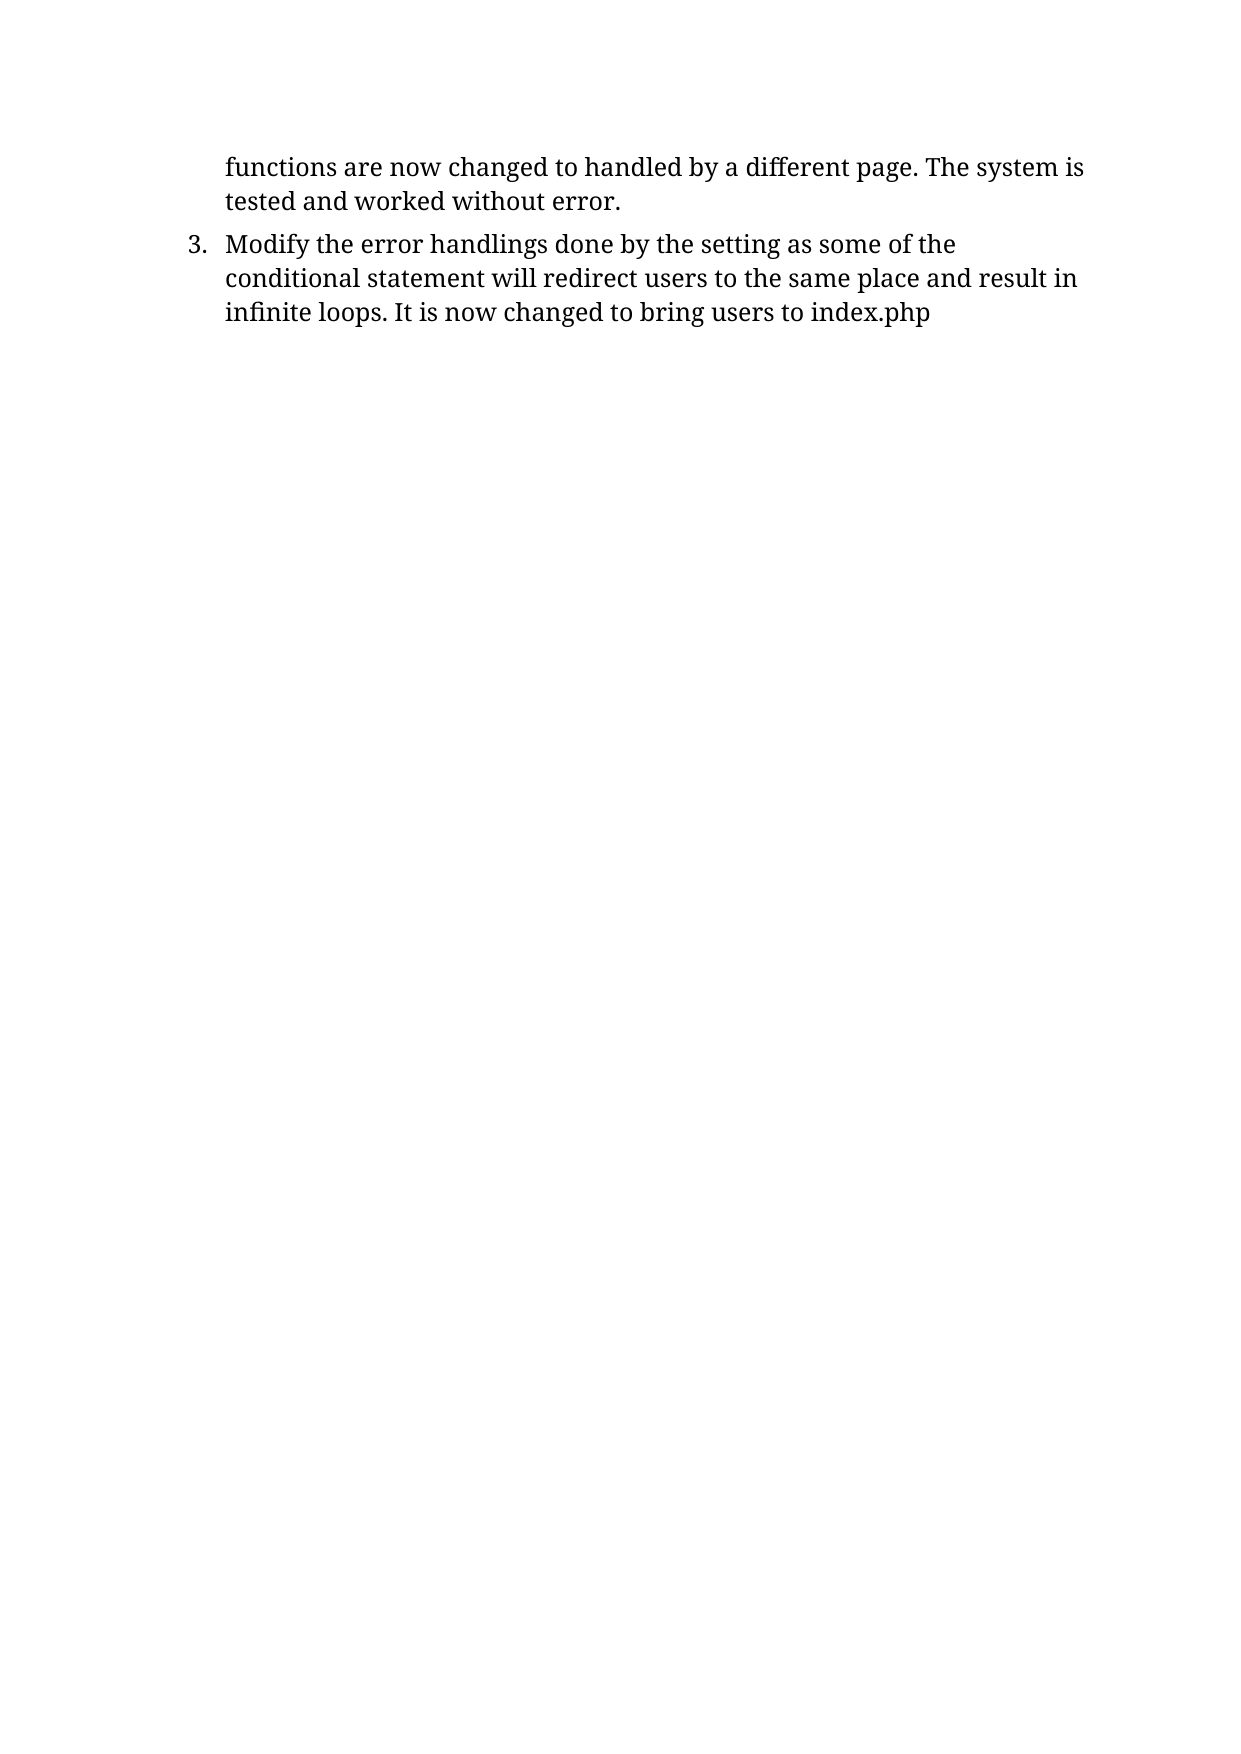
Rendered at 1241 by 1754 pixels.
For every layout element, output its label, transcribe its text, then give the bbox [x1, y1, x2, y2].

list Modify the error handlings done by the setting as some of the conditional statement will redirect users to the same place and result in infinite loops. It is now changed to bring users to index.php [187, 226, 1090, 329]
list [187, 150, 1090, 218]
